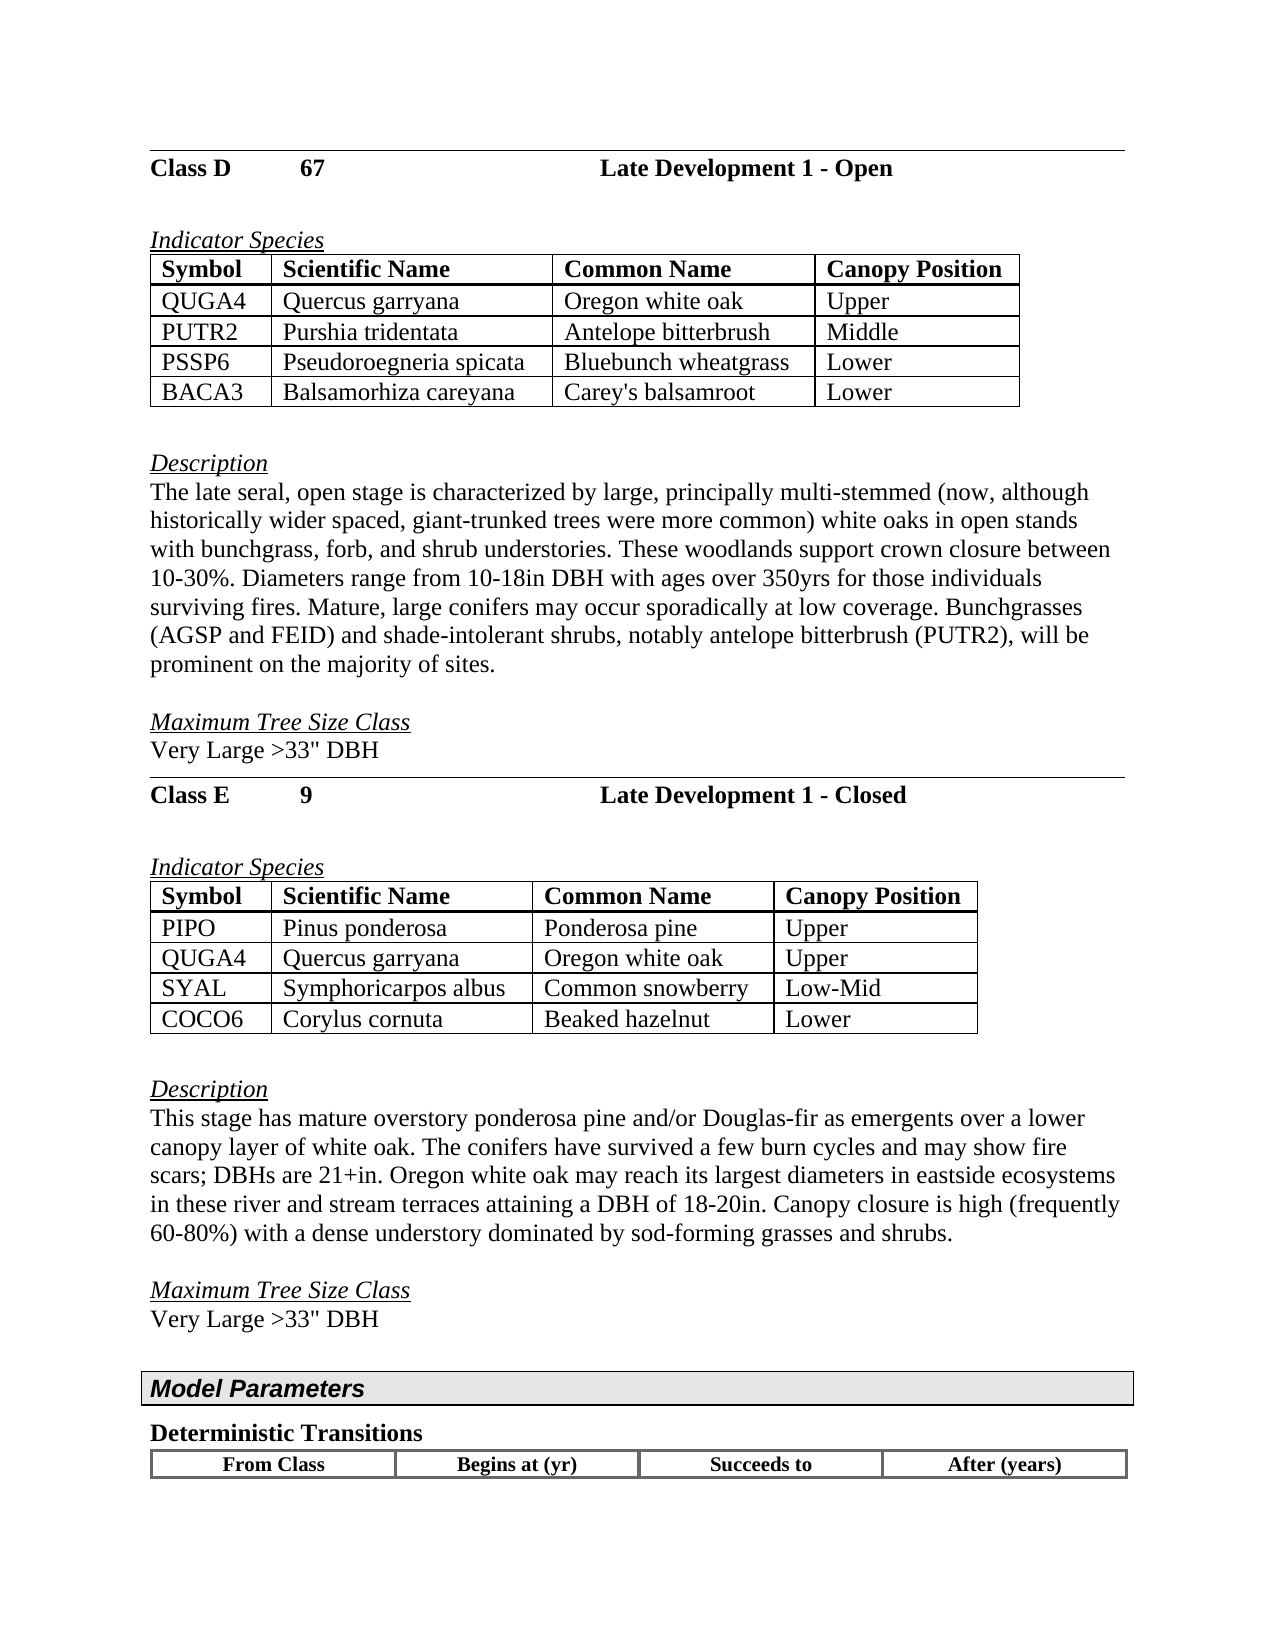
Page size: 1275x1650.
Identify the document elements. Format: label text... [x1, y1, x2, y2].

table_header Common Name [553, 255, 814, 283]
table_cell Bluebunch wheatgrass [553, 347, 814, 376]
table_cell PUTR2 [151, 317, 271, 345]
table_cell Antelope bitterbrush [553, 317, 814, 345]
table_cell Lower [816, 377, 1019, 406]
table_cell Upper [816, 286, 1019, 315]
text Description [150, 448, 1125, 477]
table_cell Oregon white oak [553, 286, 814, 315]
table_cell Pseudoroegneria spicata [272, 347, 552, 376]
text Maximum Tree Size ClassVery Large >33" DBH [150, 707, 1125, 764]
table_cell Pinus ponderosa [272, 913, 532, 942]
table_header From Class [153, 1452, 394, 1476]
table_header Begins at (yr) [397, 1452, 637, 1476]
text The late seral, open stage is characterized by large, principally multi-stemmed (now, although historically wider spaced, giant-trunked trees were more common) white oaks in open stands with bunchgrass, forb, and shrub understories. These woodlands support crown closure between 10-30%. Diameters range from 10-18in DBH with ages over 350yrs for those individuals surviving fires. Mature, large conifers may occur sporadically at low coverage. Bunchgrasses (AGSP and FEID) and shade-intolerant shrubs, notably antelope bitterbrush (PUTR2), will be prominent on the majority of sites. [150, 477, 1125, 678]
table_cell COCO6 [151, 1004, 271, 1033]
table_cell Upper [775, 913, 977, 942]
text Indicator Species [150, 852, 1125, 881]
table_cell QUGA4 [151, 286, 271, 315]
text Class E 9 Late Development 1 - Closed [150, 778, 1125, 808]
table_cell QUGA4 [151, 943, 271, 972]
table_cell Low-Mid [775, 974, 977, 1002]
table_cell Carey's balsamroot [553, 377, 814, 406]
table_header Symbol [151, 882, 271, 910]
table_cell SYAL [151, 974, 271, 1002]
table_cell Quercus garryana [272, 943, 532, 972]
table_cell Balsamorhiza careyana [272, 377, 552, 406]
table_cell Beaked hazelnut [533, 1004, 773, 1033]
table_cell Lower [775, 1004, 977, 1033]
table_header After (years) [884, 1452, 1125, 1476]
table_header Canopy Position [816, 255, 1019, 283]
table_cell Oregon white oak [533, 943, 773, 972]
text Model Parameters [142, 1372, 1133, 1404]
table_header Common Name [533, 882, 773, 910]
text Deterministic Transitions [150, 1418, 1125, 1447]
table_cell Ponderosa pine [533, 913, 773, 942]
table_header Scientific Name [272, 255, 552, 283]
table_cell Common snowberry [533, 974, 773, 1002]
table_cell Middle [816, 317, 1019, 345]
table_cell Corylus cornuta [272, 1004, 532, 1033]
text Class D 67 Late Development 1 - Open [150, 151, 1125, 182]
table_header Canopy Position [775, 882, 977, 910]
table_cell Quercus garryana [272, 286, 552, 315]
table_header Scientific Name [272, 882, 532, 910]
table_cell Lower [816, 347, 1019, 376]
text Maximum Tree Size ClassVery Large >33" DBH [150, 1276, 1125, 1333]
text Indicator Species [150, 225, 1125, 254]
table_cell Symphoricarpos albus [272, 974, 532, 1002]
text Description [150, 1074, 1125, 1103]
table_header Symbol [151, 255, 271, 283]
table_cell Purshia tridentata [272, 317, 552, 345]
text This stage has mature overstory ponderosa pine and/or Douglas-fir as emergents over a lower canopy layer of white oak. The conifers have survived a few burn cycles and may show fire scars; DBHs are 21+in. Oregon white oak may reach its largest diameters in eastside ecosystems in these river and stream terraces attaining a DBH of 18-20in. Canopy closure is high (frequently 60-80%) with a dense understory dominated by sod-forming grasses and shrubs. [150, 1103, 1125, 1247]
table_header Succeeds to [641, 1452, 881, 1476]
table_cell PIPO [151, 913, 271, 942]
table_cell BACA3 [151, 377, 271, 406]
table_cell Upper [775, 943, 977, 972]
table_cell PSSP6 [151, 347, 271, 376]
